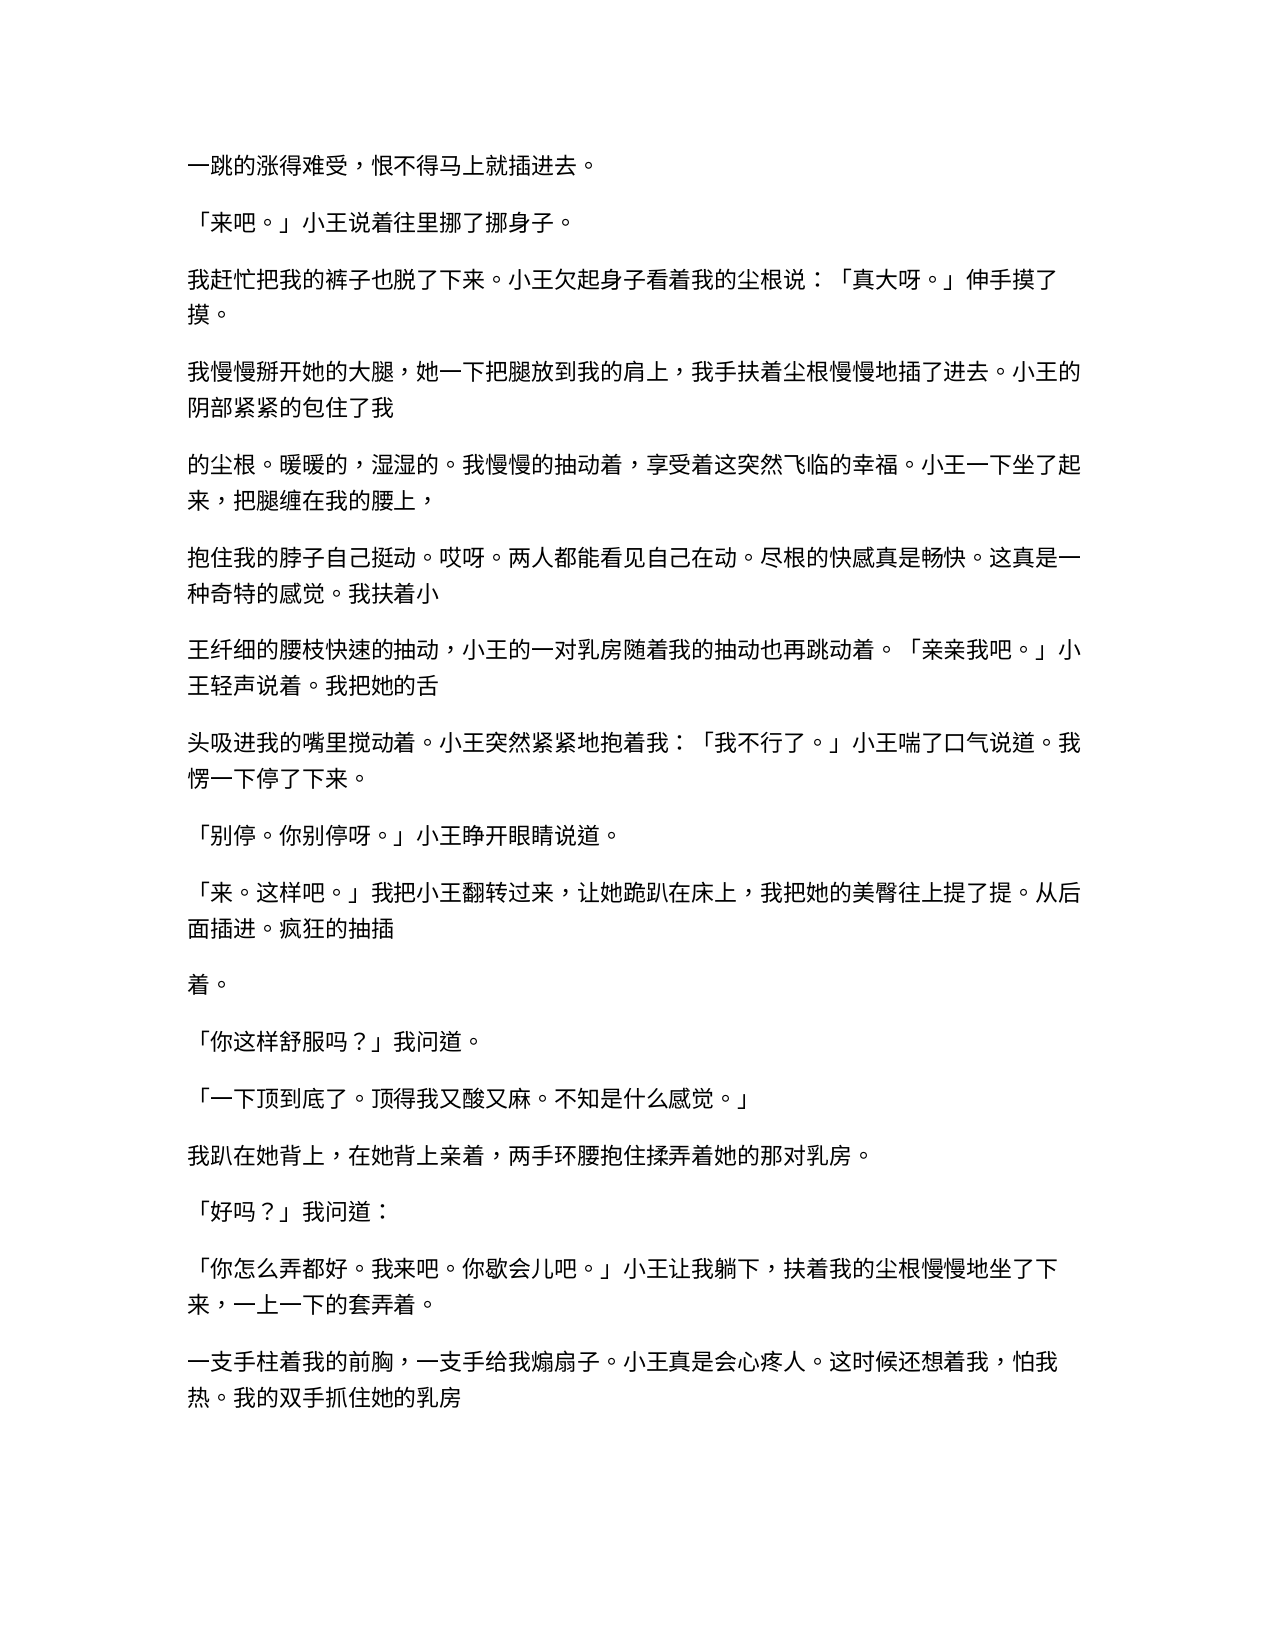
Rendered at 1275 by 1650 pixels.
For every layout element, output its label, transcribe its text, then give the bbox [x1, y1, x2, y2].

text 一支手柱着我的前胸，一支手给我煽扇子。小王真是会心疼人。这时候还想着我，怕我热。我的双手抓住她的乳房 [187, 1346, 1087, 1413]
text 我赶忙把我的裤子也脱了下来。小王欠起身子看着我的尘根说：「真大呀。」伸手摸了摸。 [187, 263, 1087, 331]
text 「你这样舒服吗？」我问道。 [187, 1026, 1087, 1057]
text 「一下顶到底了。顶得我又酸又麻。不知是什么感觉。」 [187, 1083, 1087, 1114]
text 我趴在她背上，在她背上亲着，两手环腰抱住揉弄着她的那对乳房。 [187, 1139, 1087, 1171]
text 的尘根。暖暖的，湿湿的。我慢慢的抽动着，享受着这突然飞临的幸福。小王一下坐了起来，把腿缠在我的腰上， [187, 449, 1087, 516]
text 「好吗？」我问道： [187, 1196, 1087, 1228]
text 头吸进我的嘴里搅动着。小王突然紧紧地抱着我：「我不行了。」小王喘了口气说道。我愣一下停了下来。 [187, 727, 1087, 794]
text 「来。这样吧。」我把小王翻转过来，让她跪趴在床上，我把她的美臀往上提了提。从后面插进。疯狂的抽插 [187, 877, 1087, 944]
text 着。 [187, 969, 1087, 1001]
text 「你怎么弄都好。我来吧。你歇会儿吧。」小王让我躺下，扶着我的尘根慢慢地坐了下来，一上一下的套弄着。 [187, 1253, 1087, 1320]
text 一跳的涨得难受，恨不得马上就插进去。 [187, 150, 1087, 181]
text 抱住我的脖子自己挺动。哎呀。两人都能看见自己在动。尽根的快感真是畅快。这真是一种奇特的感觉。我扶着小 [187, 542, 1087, 609]
text 「来吧。」小王说着往里挪了挪身子。 [187, 207, 1087, 238]
text 我慢慢掰开她的大腿，她一下把腿放到我的肩上，我手扶着尘根慢慢地插了进去。小王的阴部紧紧的包住了我 [187, 356, 1087, 423]
text 「别停。你别停呀。」小王睁开眼睛说道。 [187, 820, 1087, 851]
text 王纤细的腰枝快速的抽动，小王的一对乳房随着我的抽动也再跳动着。「亲亲我吧。」小王轻声说着。我把她的舌 [187, 634, 1087, 702]
